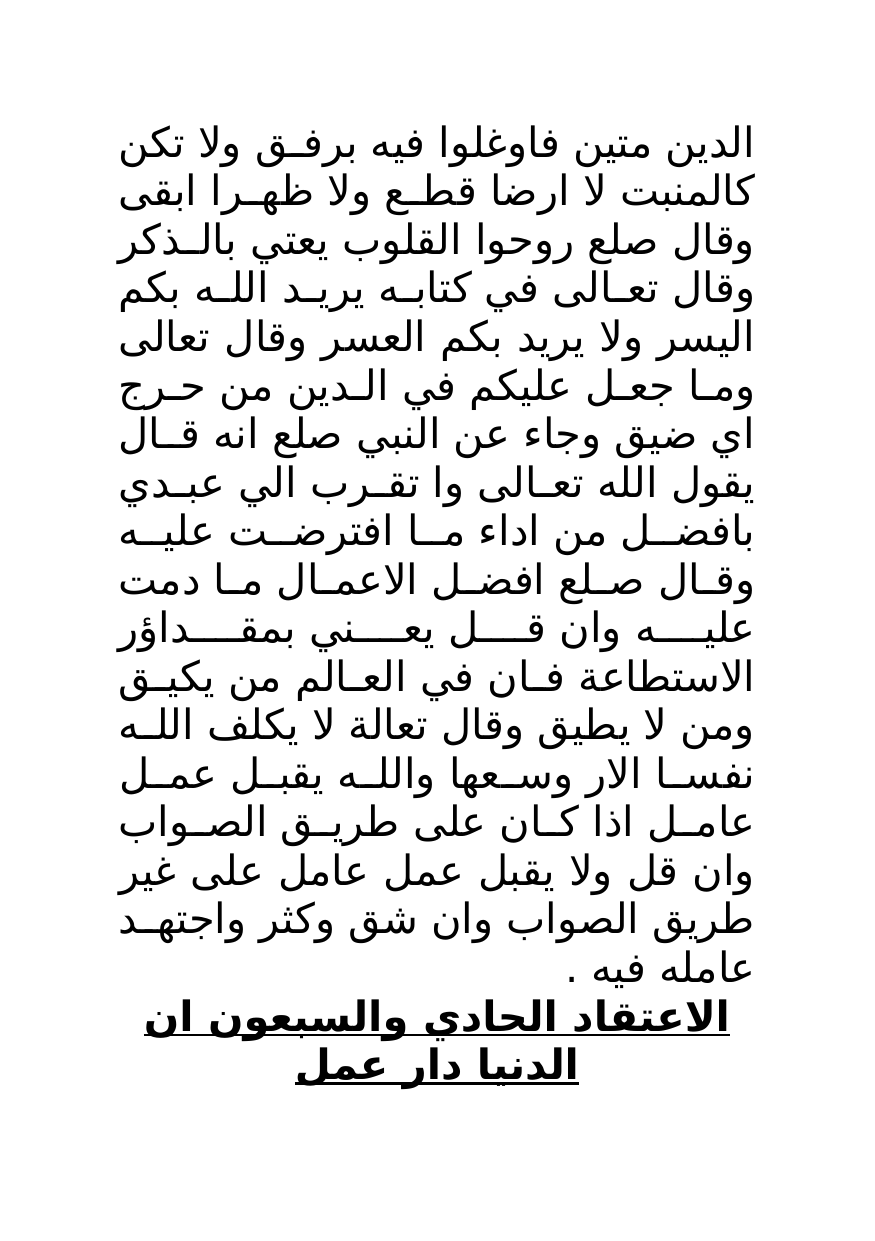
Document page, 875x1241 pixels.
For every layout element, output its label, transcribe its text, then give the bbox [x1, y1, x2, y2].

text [118, 118, 756, 992]
text الاعتقاد الحادي والسبعون ان الدنيا دار عمل [118, 992, 756, 1089]
